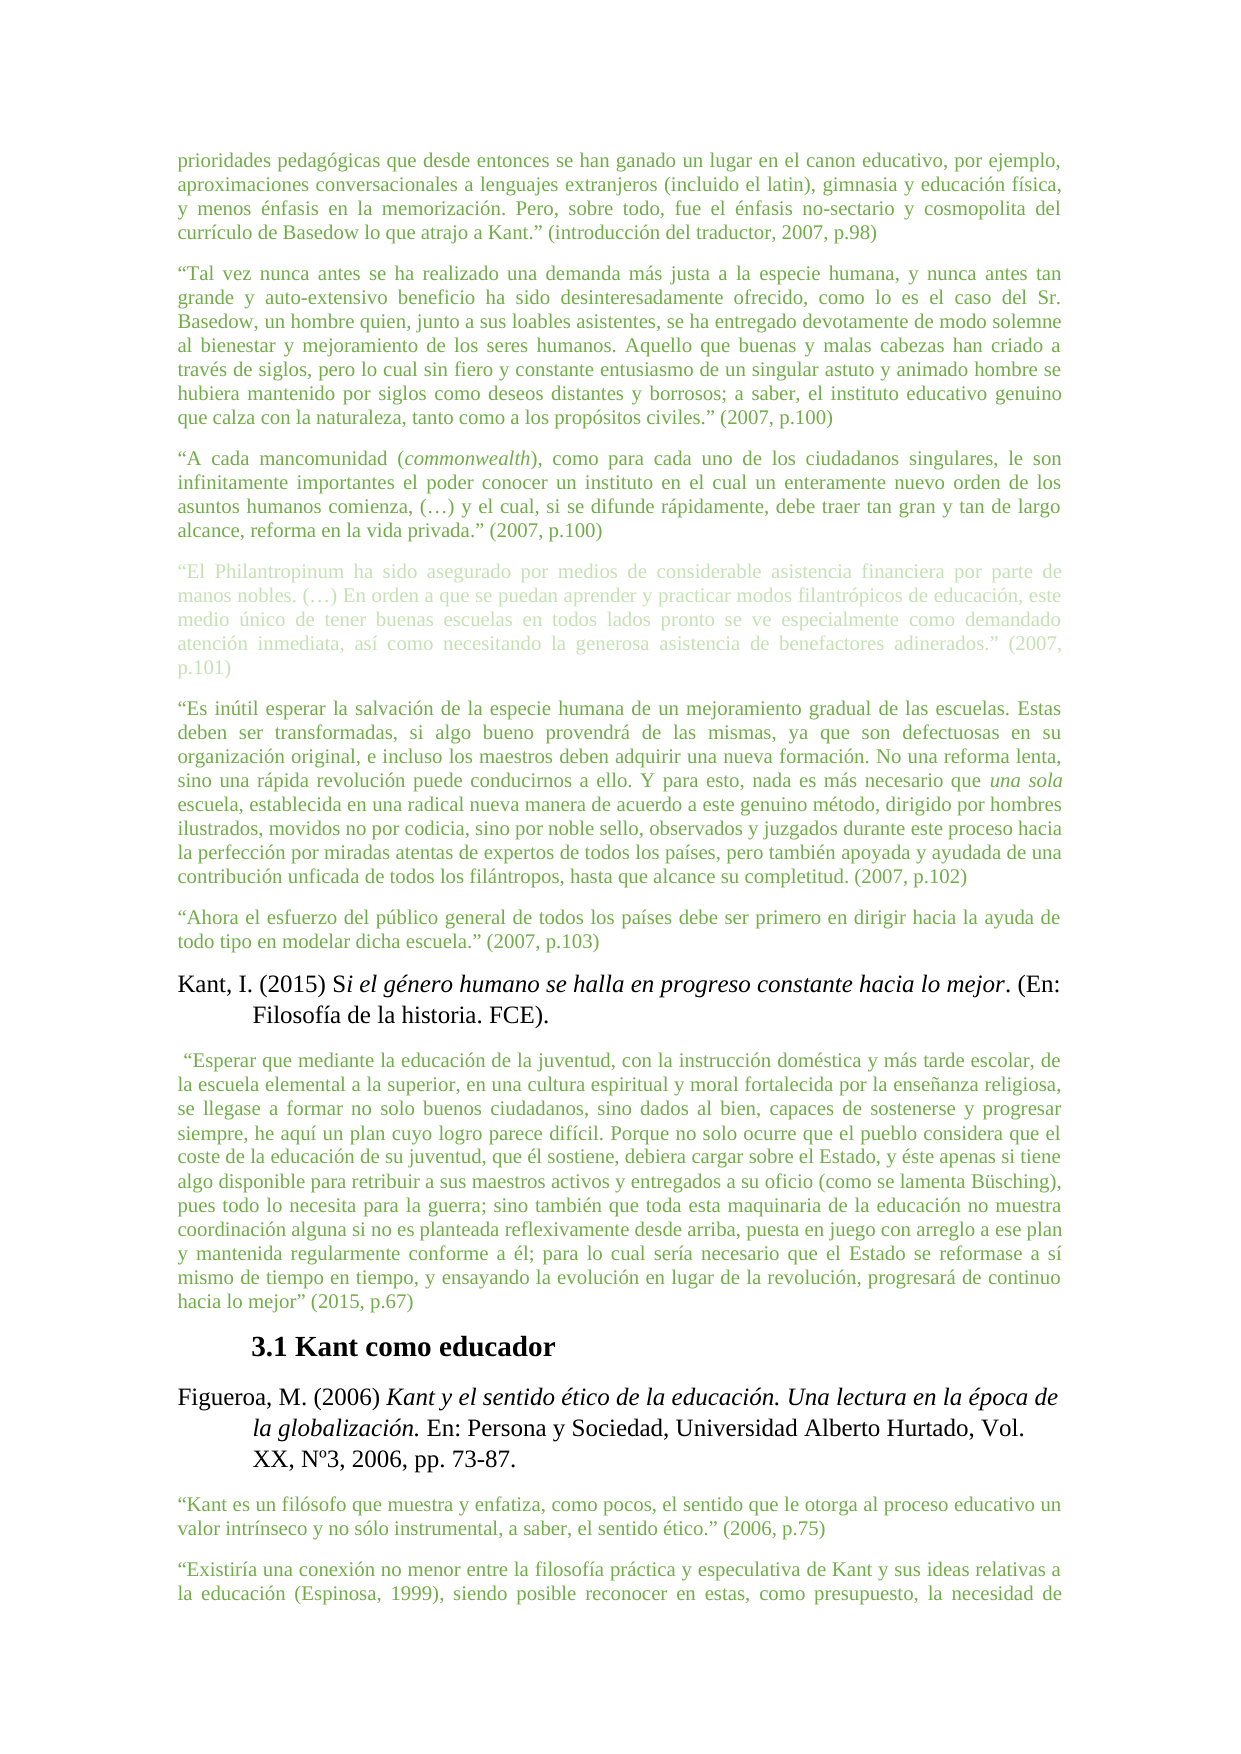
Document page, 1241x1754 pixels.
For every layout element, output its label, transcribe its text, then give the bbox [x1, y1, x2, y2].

text “Tal vez nunca antes se ha realizado una demanda más justa a la especie humana, y nunca antes tan grande y auto-extensivo beneficio ha sido desinteresadamente ofrecido, como lo es el caso del Sr. Basedow, un hombre quien, junto a sus loables asistentes, se ha entregado devotamente de modo solemne al bienestar y mejoramiento de los seres humanos. Aquello que buenas y malas cabezas han criado a través de siglos, pero lo cual sin fiero y constante entusiasmo de un singular astuto y animado hombre se hubiera mantenido por siglos como deseos distantes y borrosos; a saber, el instituto educativo genuino que calza con la naturaleza, tanto como a los propósitos civiles.” (2007, p.100) [177, 261, 1063, 429]
text “Es inútil esperar la salvación de la especie humana de un mejoramiento gradual de las escuelas. Estas deben ser transformadas, si algo bueno provendrá de las mismas, ya que son defectuosas en su organización original, e incluso los maestros deben adquirir una nueva formación. No una reforma lenta, sino una rápida revolución puede conducirnos a ello. Y para esto, nada es más necesario que una sola escuela, establecida en una radical nueva manera de acuerdo a este genuino método, dirigido por hombres ilustrados, movidos no por codicia, sino por noble sello, observados y juzgados durante este proceso hacia la perfección por miradas atentas de expertos de todos los países, pero también apoyada y ayudada de una contribución unficada de todos los filántropos, hasta que alcance su completitud. (2007, p.102) [177, 696, 1063, 888]
text Kant, I. (2015) Si el género humano se halla en progreso constante hacia lo mejor. (En: Filosofía de la historia. FCE). [177, 969, 1063, 1029]
text “A cada mancomunidad (commonwealth), como para cada uno de los ciudadanos singulares, le son infinitamente importantes el poder conocer un instituto en el cual un enteramente nuevo orden de los asuntos humanos comienza, (…) y el cual, si se difunde rápidamente, debe traer tan gran y tan de largo alcance, reforma en la vida privada.” (2007, p.100) [177, 446, 1063, 542]
text 3.1 Kant como educador [177, 1329, 1063, 1363]
text “Esperar que mediante la educación de la juventud, con la instrucción doméstica y más tarde escolar, de la escuela elemental a la superior, en una cultura espiritual y moral fortalecida por la enseñanza religiosa, se llegase a formar no solo buenos ciudadanos, sino dados al bien, capaces de sostenerse y progresar siempre, he aquí un plan cuyo logro parece difícil. Porque no solo ocurre que el pueblo considera que el coste de la educación de su juventud, que él sostiene, debiera cargar sobre el Estado, y éste apenas si tiene algo disponible para retribuir a sus maestros activos y entregados a su oficio (como se lamenta Büsching), pues todo lo necesita para la guerra; sino también que toda esta maquinaria de la educación no muestra coordinación alguna si no es planteada reflexivamente desde arriba, puesta en juego con arreglo a ese plan y mantenida regularmente conforme a él; para lo cual sería necesario que el Estado se reformase a sí mismo de tiempo en tiempo, y ensayando la evolución en lugar de la revolución, progresará de continuo hacia lo mejor” (2015, p.67) [177, 1048, 1063, 1313]
text “Ahora el esfuerzo del público general de todos los países debe ser primero en dirigir hacia la ayuda de todo tipo en modelar dicha escuela.” (2007, p.103) [177, 905, 1063, 953]
text “El Philantropinum ha sido asegurado por medios de considerable asistencia financiera por parte de manos nobles. (…) En orden a que se puedan aprender y practicar modos filantrópicos de educación, este medio único de tener buenas escuelas en todos lados pronto se ve especialmente como demandado atención inmediata, así como necesitando la generosa asistencia de benefactores adinerados.” (2007, p.101) [177, 558, 1063, 679]
